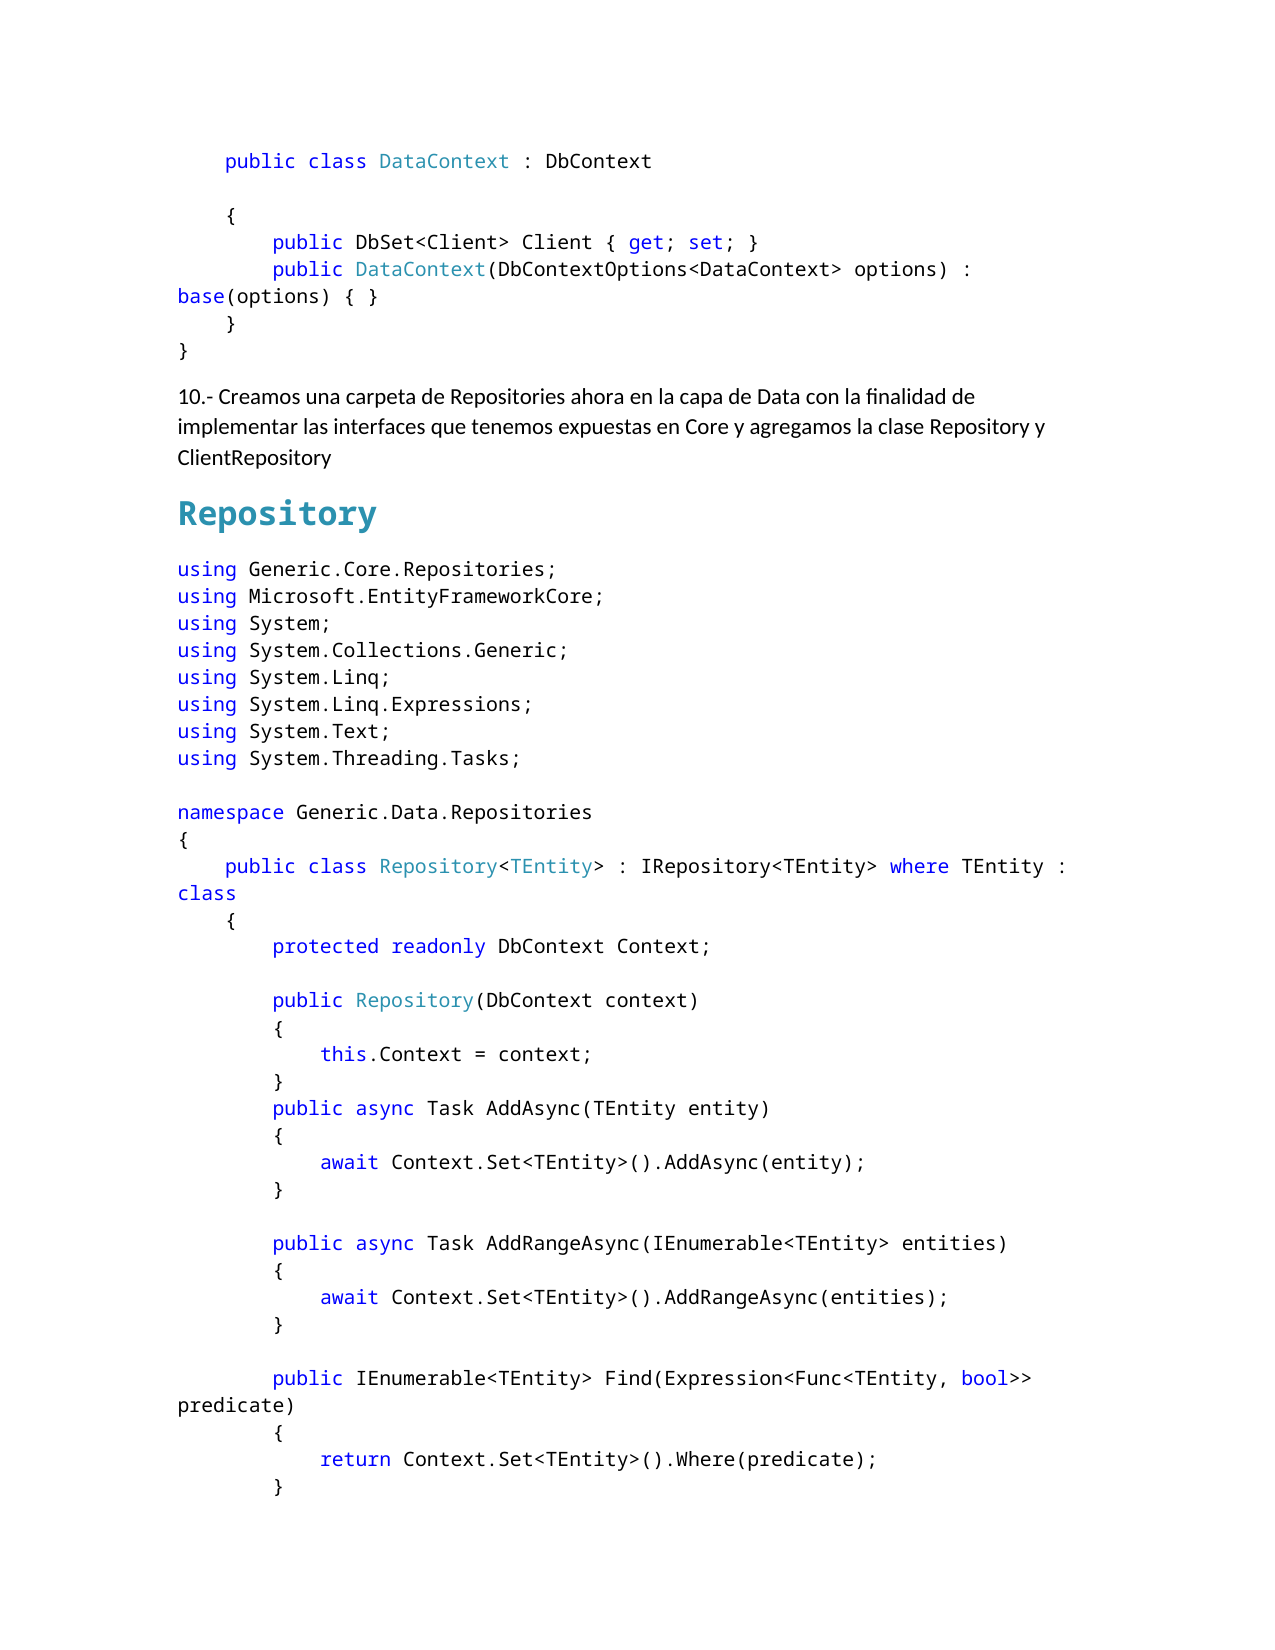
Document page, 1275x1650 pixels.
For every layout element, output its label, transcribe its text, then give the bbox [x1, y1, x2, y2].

text using System.Text; [177, 717, 1098, 744]
text } [177, 309, 1098, 336]
text 10.- Creamos una carpeta de Repositories ahora en la capa de Data con la finalidad de implementar las interfaces que tenemos expuestas en Core y agregamos la clase Repository y ClientRepository [177, 382, 1098, 471]
text public class Repository<TEntity> : IRepository<TEntity> where TEntity : class [177, 852, 1098, 906]
text using System.Linq; [177, 663, 1098, 690]
text { [177, 1418, 1098, 1445]
text return Context.Set<TEntity>().Where(predicate); [177, 1445, 1098, 1472]
text } [177, 336, 1098, 363]
text using System.Threading.Tasks; [177, 744, 1098, 771]
text await Context.Set<TEntity>().AddRangeAsync(entities); [177, 1283, 1098, 1311]
text await Context.Set<TEntity>().AddAsync(entity); [177, 1149, 1098, 1176]
text using System.Linq.Expressions; [177, 690, 1098, 717]
text namespace Generic.Data.Repositories [177, 798, 1098, 825]
text { [177, 1122, 1098, 1149]
text protected readonly DbContext Context; [177, 933, 1098, 960]
text this.Context = context; [177, 1041, 1098, 1068]
text } [177, 1472, 1098, 1499]
text } [177, 1176, 1098, 1203]
text using System.Collections.Generic; [177, 636, 1098, 663]
text public DbSet<Client> Client { get; set; } [177, 228, 1098, 256]
text } [177, 1311, 1098, 1337]
text { [177, 825, 1098, 852]
text } [177, 1068, 1098, 1095]
text { [177, 906, 1098, 933]
text using Generic.Core.Repositories; [177, 555, 1098, 582]
text public async Task AddRangeAsync(IEnumerable<TEntity> entities) [177, 1229, 1098, 1257]
text public IEnumerable<TEntity> Find(Expression<Func<TEntity, bool>> predicate) [177, 1364, 1098, 1418]
text Repository [177, 489, 1098, 535]
text { [177, 1257, 1098, 1283]
text public class DataContext : DbContext [177, 148, 1098, 174]
text { [177, 202, 1098, 228]
text public DataContext(DbContextOptions<DataContext> options) : base(options) { } [177, 256, 1098, 309]
text public Repository(DbContext context) [177, 987, 1098, 1014]
text { [177, 1014, 1098, 1041]
text using System; [177, 609, 1098, 636]
text using Microsoft.EntityFrameworkCore; [177, 582, 1098, 609]
text public async Task AddAsync(TEntity entity) [177, 1095, 1098, 1122]
